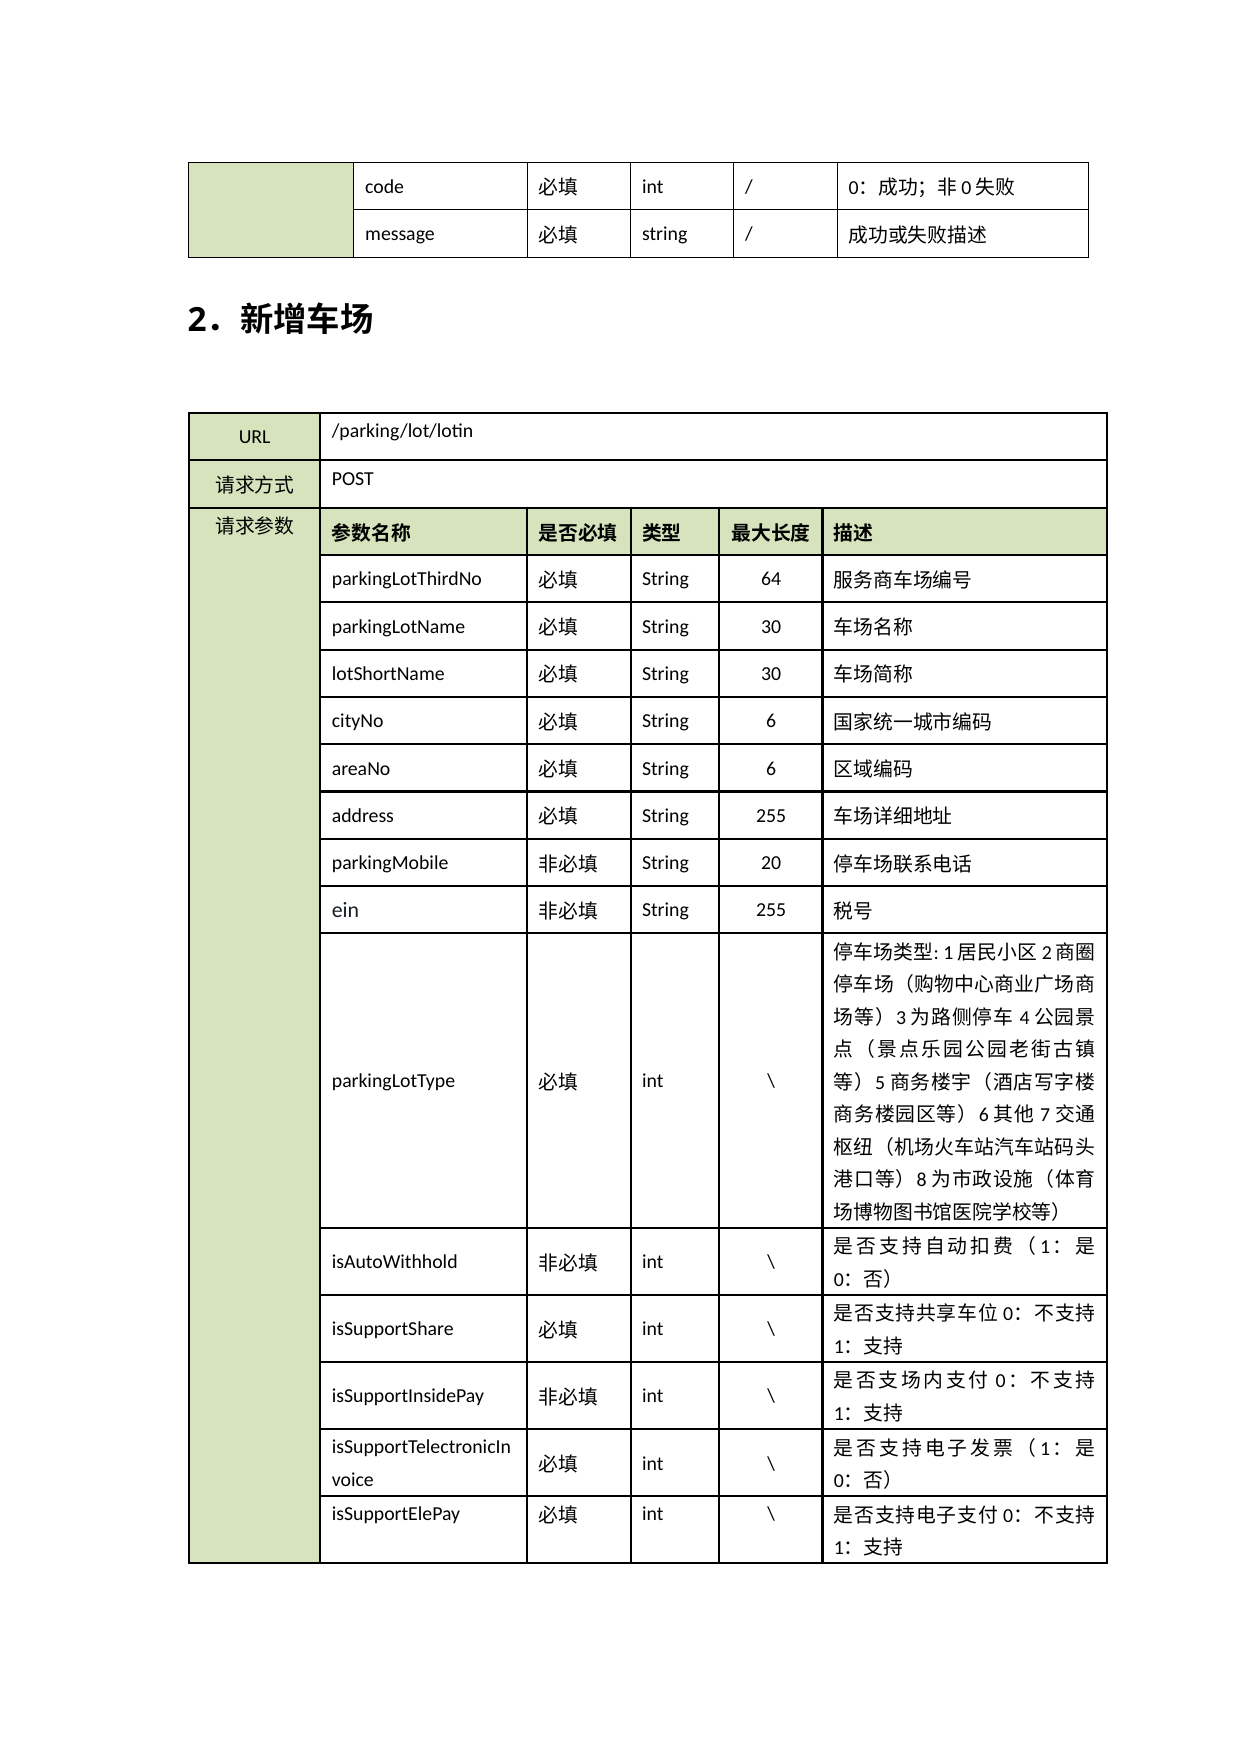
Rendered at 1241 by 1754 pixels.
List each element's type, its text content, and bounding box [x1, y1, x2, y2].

table_cell 255 [720, 887, 821, 932]
table_cell 税号 [824, 887, 1106, 932]
table_cell lotShortName [321, 651, 526, 696]
table_cell int [632, 1430, 718, 1495]
table_cell 是否支持自动扣费（1：是 0：否） [824, 1229, 1106, 1294]
table_cell 车场详细地址 [824, 793, 1106, 838]
table_cell 必填 [528, 651, 630, 696]
table_cell \ [720, 1296, 821, 1361]
table_cell address [321, 793, 526, 838]
table_cell 必填 [528, 1296, 630, 1361]
table_cell message [354, 210, 527, 257]
table_cell 必填 [528, 745, 630, 790]
table_cell 类型 [632, 509, 718, 554]
table_cell 必填 [528, 793, 630, 838]
table_cell String [632, 556, 718, 601]
table_cell \ [720, 1497, 821, 1562]
table_cell 是否支持共享车位0：不支持 1：支持 [824, 1296, 1106, 1361]
table_cell String [632, 745, 718, 790]
table_cell \ [720, 1363, 821, 1428]
table_cell areaNo [321, 745, 526, 790]
table_cell \ [720, 1229, 821, 1294]
table_cell 是否支持电子支付0：不支持 1：支持 [824, 1497, 1106, 1562]
table_cell 30 [720, 603, 821, 648]
table_cell 必填 [528, 698, 630, 743]
table_cell parkingLotName [321, 603, 526, 648]
table_cell String [632, 793, 718, 838]
table_cell int [632, 1363, 718, 1428]
table_header URL [190, 414, 319, 459]
table_cell int [632, 934, 718, 1227]
table_cell 20 [720, 840, 821, 885]
table_cell \ [720, 934, 821, 1227]
table_cell 请求参数 [190, 509, 319, 1562]
table_cell 必填 [528, 556, 630, 601]
table_cell isSupportInsidePay [321, 1363, 526, 1428]
table_cell 非必填 [528, 887, 630, 932]
table_cell 是否支场内支付0：不支持 1：支持 [824, 1363, 1106, 1428]
table_cell String [632, 603, 718, 648]
table_cell 非必填 [528, 840, 630, 885]
table_cell 必填 [528, 163, 630, 209]
table_cell isSupportTelectronicInvoice [321, 1430, 526, 1495]
table_cell 必填 [528, 1497, 630, 1562]
table_cell int [632, 1296, 718, 1361]
table_cell isAutoWithhold [321, 1229, 526, 1294]
table_cell 车场名称 [824, 603, 1106, 648]
table_cell int [632, 1229, 718, 1294]
table_cell int [631, 163, 733, 209]
table_cell isSupportShare [321, 1296, 526, 1361]
table_cell \ [720, 1430, 821, 1495]
table_cell String [632, 840, 718, 885]
table_cell ein [321, 887, 526, 932]
table_cell string [631, 210, 733, 257]
table_cell code [354, 163, 527, 209]
table_cell 64 [720, 556, 821, 601]
table_cell 车场简称 [824, 651, 1106, 696]
table_cell 是否支持电子发票（1：是 0：否） [824, 1430, 1106, 1495]
table_cell String [632, 651, 718, 696]
table_cell 是否必填 [528, 509, 630, 554]
table_cell 非必填 [528, 1229, 630, 1294]
table_cell 停车场联系电话 [824, 840, 1106, 885]
table_header /parking/lot/lotin [321, 414, 1106, 459]
table_cell cityNo [321, 698, 526, 743]
table_cell 区域编码 [824, 745, 1106, 790]
table_cell 必填 [528, 1430, 630, 1495]
table_cell 返回结果 [189, 163, 353, 257]
table_cell String [632, 887, 718, 932]
table_cell parkingMobile [321, 840, 526, 885]
table_cell 国家统一城市编码 [824, 698, 1106, 743]
table_cell 描述 [824, 509, 1106, 554]
table_cell 成功或失败描述 [838, 210, 1088, 257]
table_cell 非必填 [528, 1363, 630, 1428]
table_cell 30 [720, 651, 821, 696]
table_cell String [632, 698, 718, 743]
table_cell 停车场类型: 1居民小区 2商圈停车场（购物中心商业广场商场等）3为路侧停车 4公园景点（景点乐园公园老街古镇等）5商务楼宇（酒店写字楼商务楼园区等）6其他 7交通枢纽（机场火车站汽车站码头港口等）8为市政设施（体育场博物图书馆医院学校等） [824, 934, 1106, 1227]
table_cell 必填 [528, 210, 630, 257]
table_cell int [632, 1497, 718, 1562]
table_cell / [734, 210, 837, 257]
table_cell 6 [720, 698, 821, 743]
table_cell POST [321, 461, 1106, 507]
table_cell 必填 [528, 934, 630, 1227]
table_cell parkingLotThirdNo [321, 556, 526, 601]
table_cell 0：成功；非0失败 [838, 163, 1088, 209]
table_cell / [734, 163, 837, 209]
table_cell isSupportElePay [321, 1497, 526, 1562]
table_cell 服务商车场编号 [824, 556, 1106, 601]
table_cell 参数名称 [321, 509, 526, 554]
table_cell 最大长度 [720, 509, 821, 554]
table_cell 请求方式 [190, 461, 319, 507]
table_cell 必填 [528, 603, 630, 648]
table_cell 6 [720, 745, 821, 790]
table_cell 255 [720, 793, 821, 838]
table_cell parkingLotType [321, 934, 526, 1227]
subtitle 2．新增车场 [187, 285, 1053, 350]
